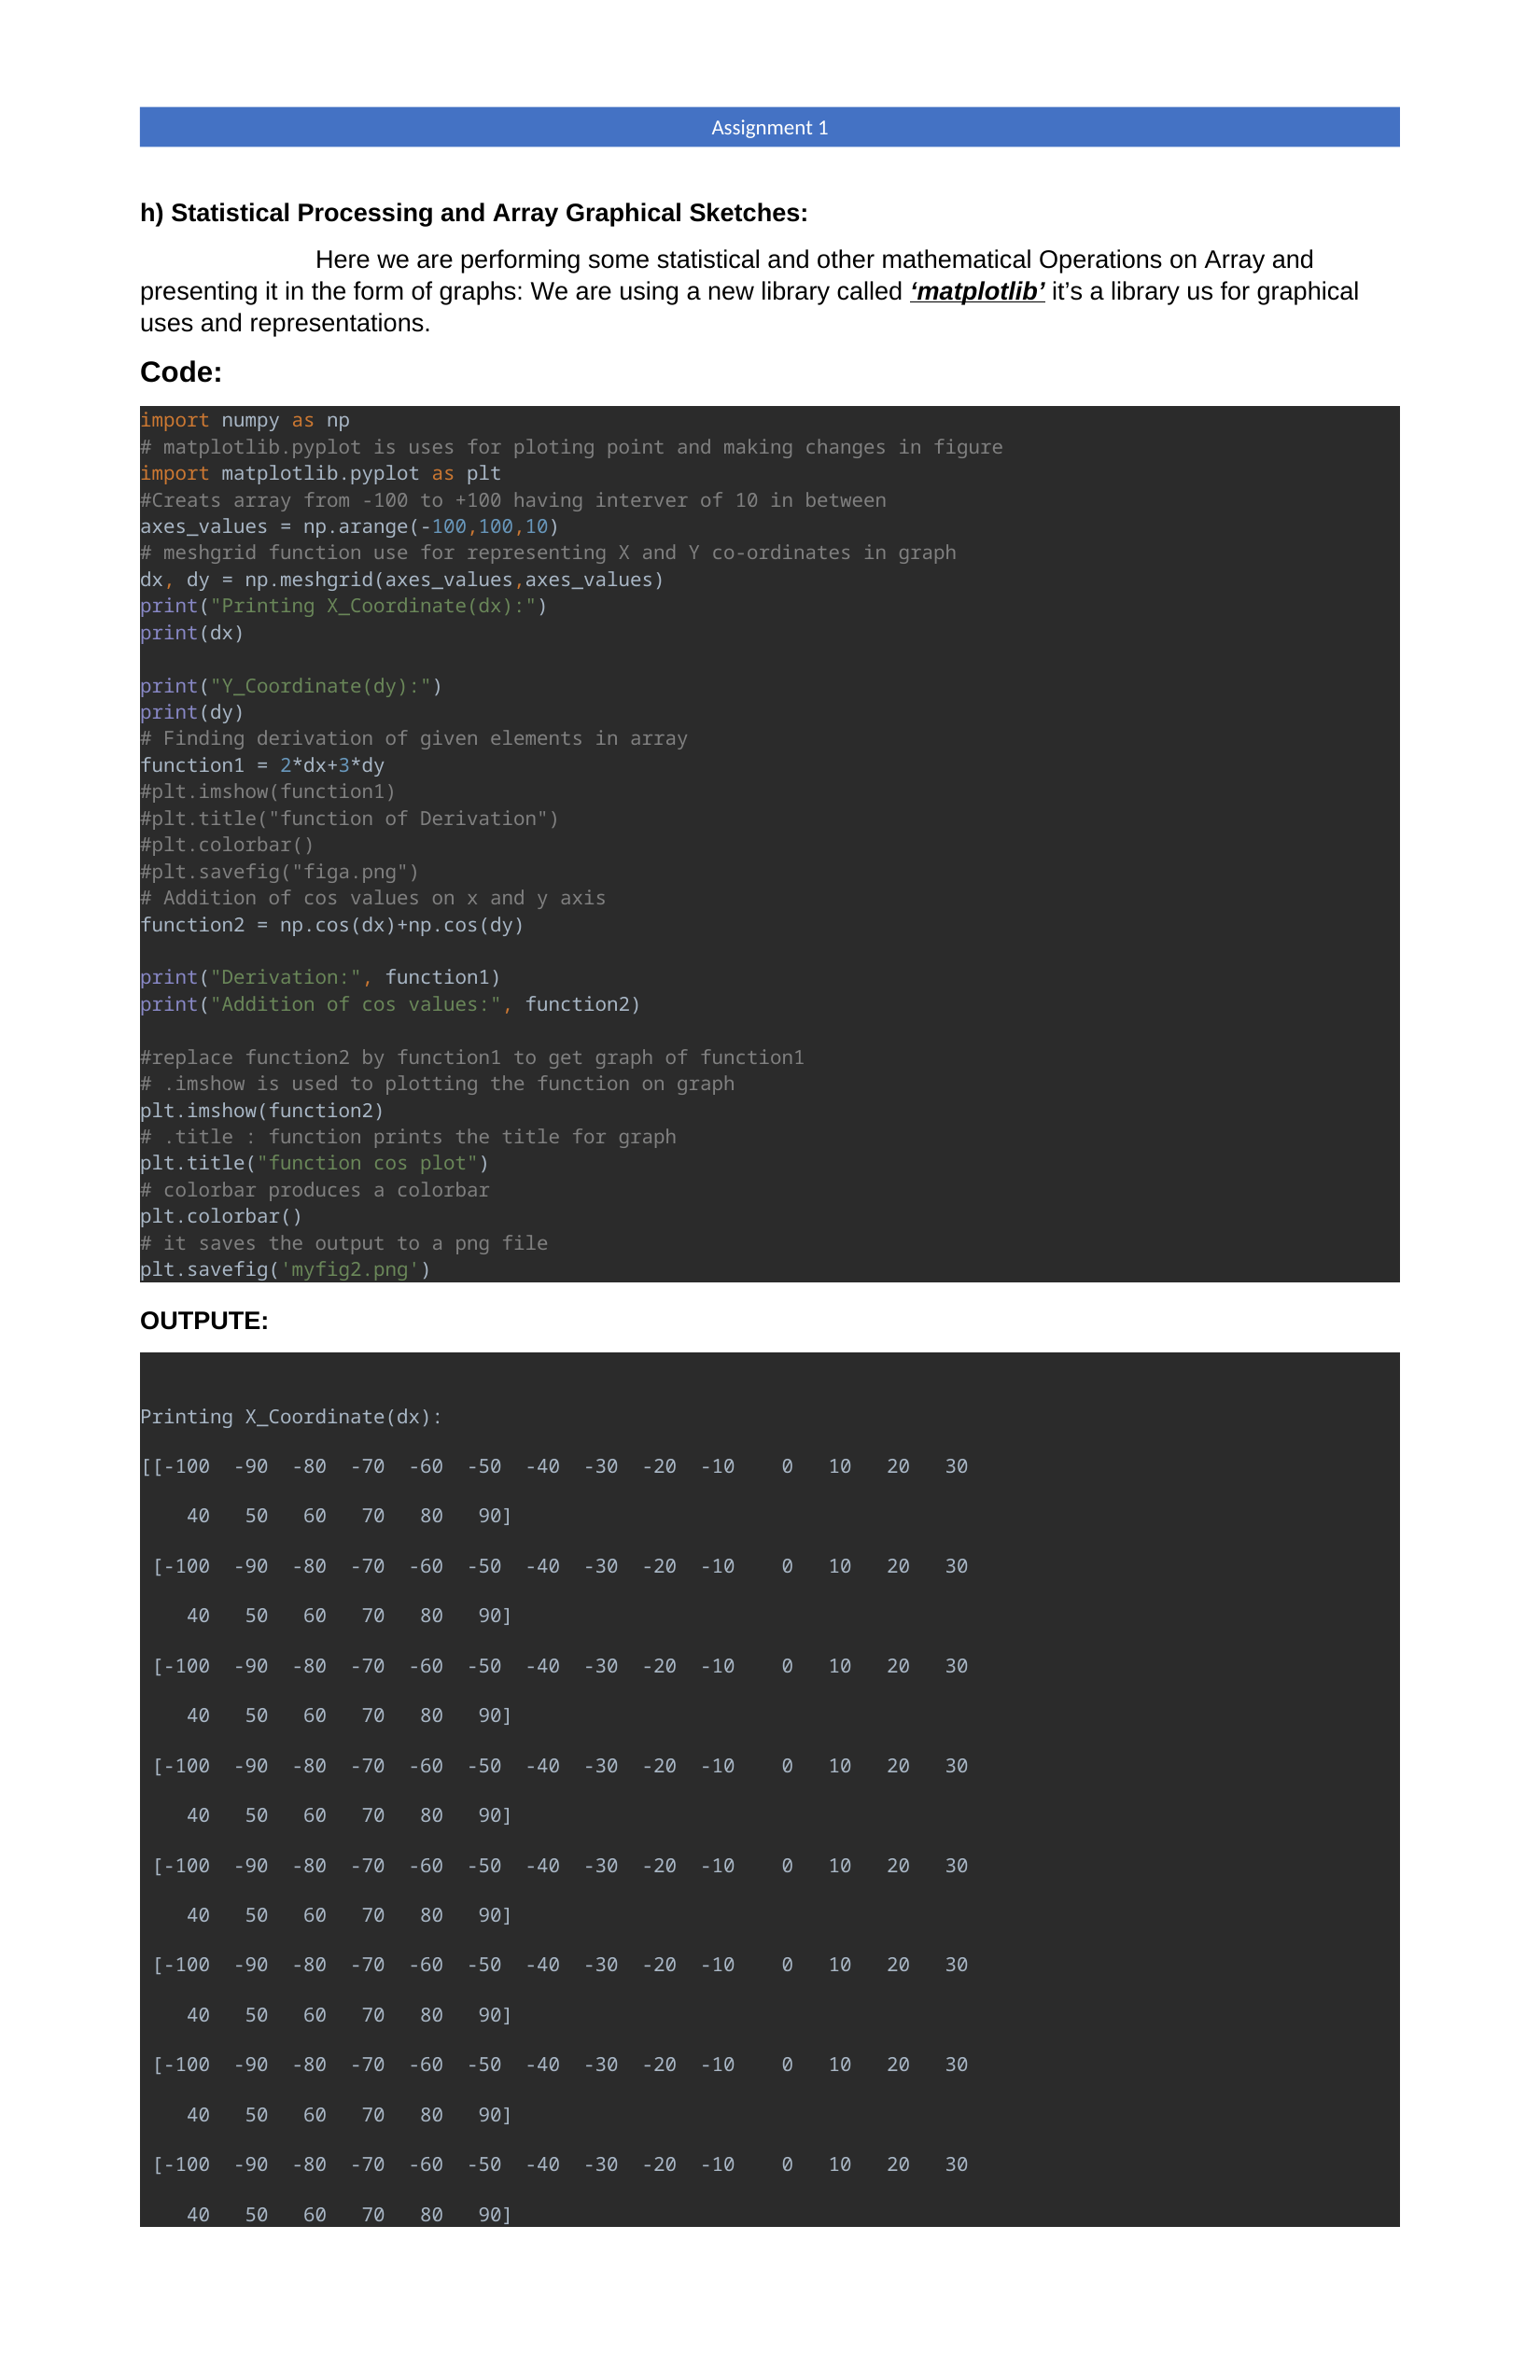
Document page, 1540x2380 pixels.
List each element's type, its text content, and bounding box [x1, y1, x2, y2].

text 40 50 60 70 80 90] [140, 1602, 1400, 1629]
text [-100 -90 -80 -70 -60 -50 -40 -30 -20 -10 0 10 20 30 [140, 1652, 1400, 1678]
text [140, 2051, 1400, 2078]
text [140, 2150, 1400, 2177]
text 40 50 60 70 80 90] [140, 2201, 1400, 2227]
text [[-100 -90 -80 -70 -60 -50 -40 -30 -20 -10 0 10 20 30 [140, 1452, 1400, 1478]
text OUTPUTE: [140, 1306, 1400, 1335]
text 40 50 60 70 80 90] [140, 2101, 1400, 2127]
text [-100 -90 -80 -70 -60 -50 -40 -30 -20 -10 0 10 20 30 [140, 1552, 1400, 1578]
text 40 50 60 70 80 90] [140, 1502, 1400, 1529]
text h) Statistical Processing and Array Graphical Sketches: [140, 198, 1400, 227]
text Code: [140, 355, 1400, 388]
text 40 50 60 70 80 90] [140, 1701, 1400, 1729]
text Here we are performing some statistical and other mathematical Operations on Array and presenting it in the form of graphs: We are using a new library called ‘matplotlib’ it’s a library us for graphical uses and representations. [140, 245, 1400, 337]
text [-100 -90 -80 -70 -60 -50 -40 -30 -20 -10 0 10 20 30 [140, 1852, 1400, 1878]
text import numpy as np # matplotlib.pyplot is uses for ploting point and making changes in figure import matplotlib.pyplot as plt #Creats array from -100 to +100 having interver of 10 in between axes_values = np.arange(-100,100,10) # meshgrid function use for representing X and Y co-ordinates in graph dx, dy = np.meshgrid(axes_values,axes_values) print("Printing X_Coordinate(dx):") print(dx) print("Y_Coordinate(dy):") print(dy) # Finding derivation of given elements in array function1 = 2*dx+3*dy #plt.imshow(function1) #plt.title("function of Derivation") #plt.colorbar() #plt.savefig("figa.png") # Addition of cos values on x and y axis function2 = np.cos(dx)+np.cos(dy) print("Derivation:", function1) print("Addition of cos values:", function2) #replace function2 by function1 to get graph of function1 # .imshow is used to plotting the function on graph plt.imshow(function2) # .title : function prints the title for graph plt.title("function cos plot") # colorbar produces a colorbar plt.colorbar() # it saves the output to a png file plt.savefig('myfig2.png') [140, 406, 1400, 1282]
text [140, 1952, 1400, 1978]
text 40 50 60 70 80 90] [140, 1901, 1400, 1928]
text Printing X_Coordinate(dx): [140, 1403, 1400, 1429]
text 40 50 60 70 80 90] [140, 1801, 1400, 1828]
text 40 50 60 70 80 90] [140, 2001, 1400, 2027]
text [-100 -90 -80 -70 -60 -50 -40 -30 -20 -10 0 10 20 30 [140, 1752, 1400, 1778]
